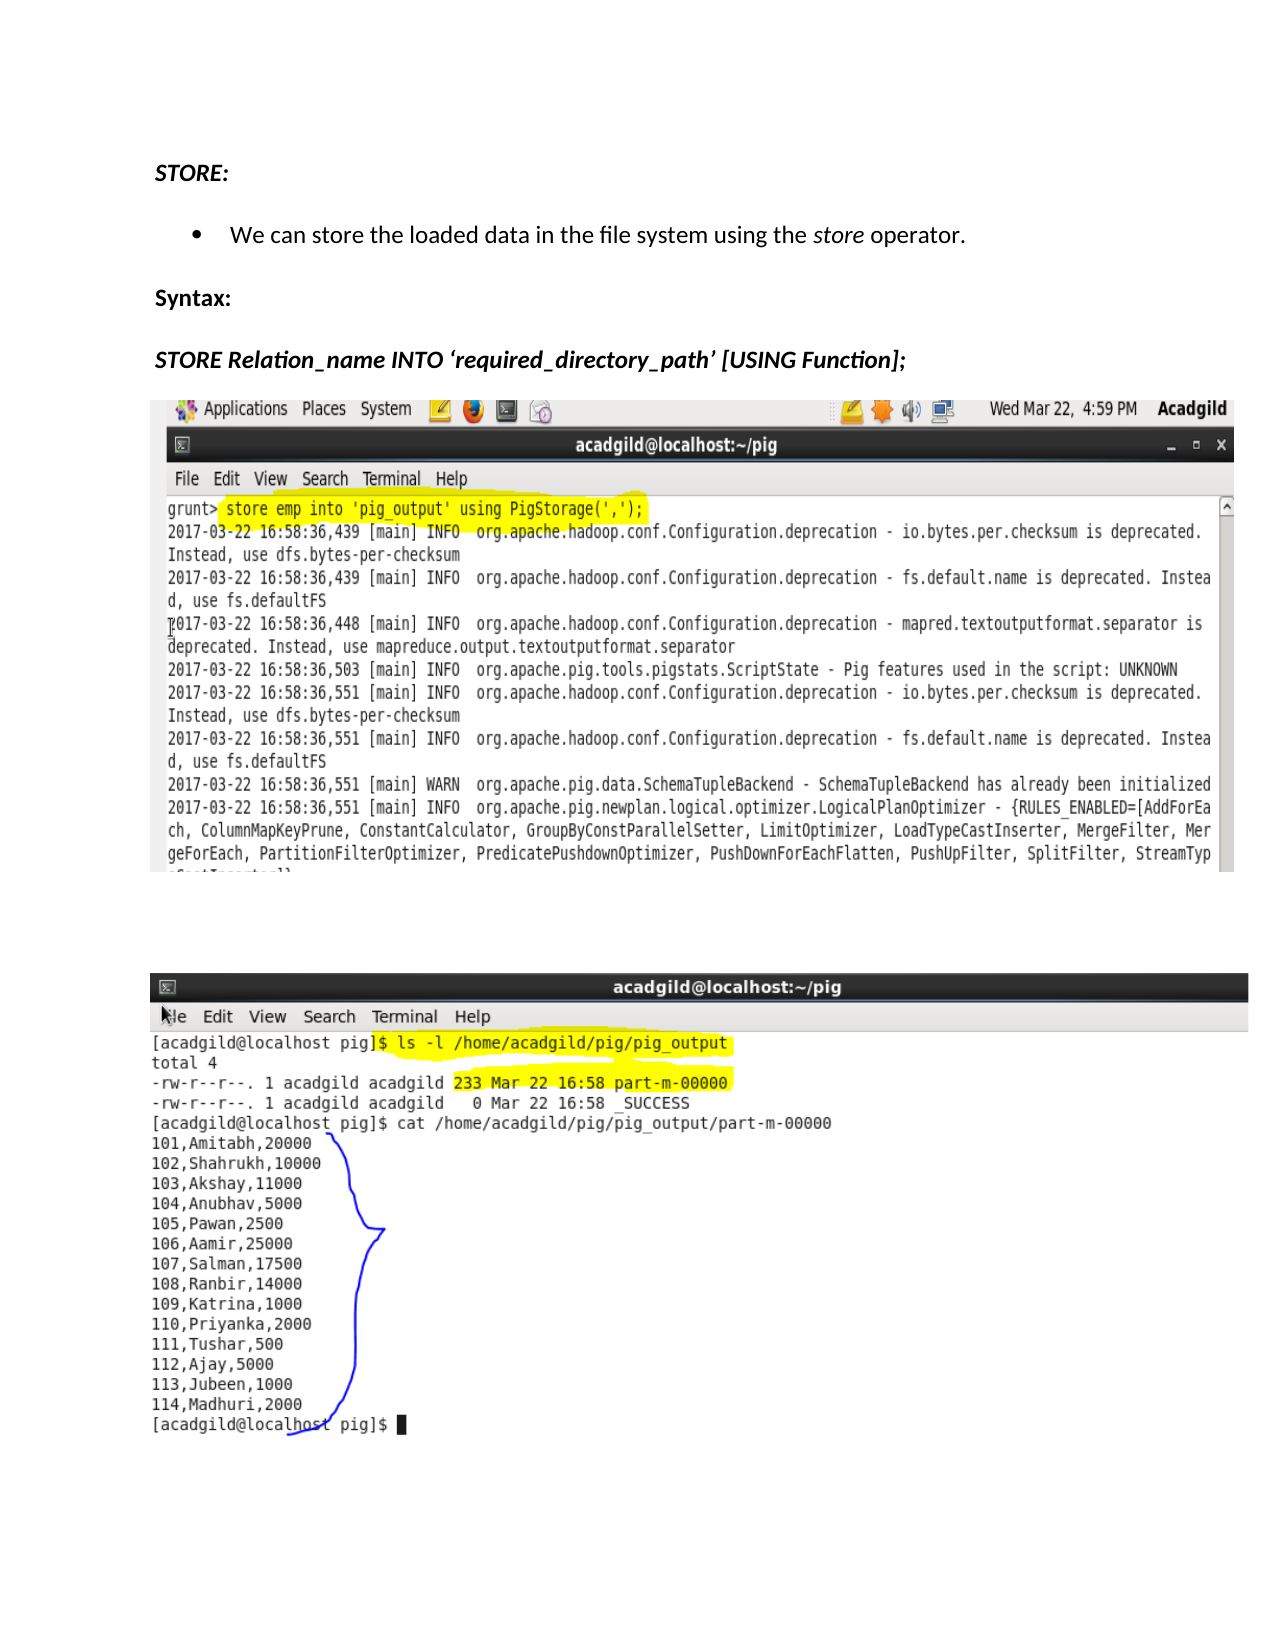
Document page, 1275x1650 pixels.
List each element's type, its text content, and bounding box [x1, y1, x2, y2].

text STORE Relation_name INTO ‘required_directory_path’ [USING Function]; [155, 337, 1120, 375]
picture [150, 973, 1249, 1481]
picture [150, 400, 1234, 872]
text Syntax: [155, 275, 1120, 312]
list We can store the loaded data in the file system using the store operator. [192, 212, 1120, 250]
text STORE: [155, 150, 1120, 187]
